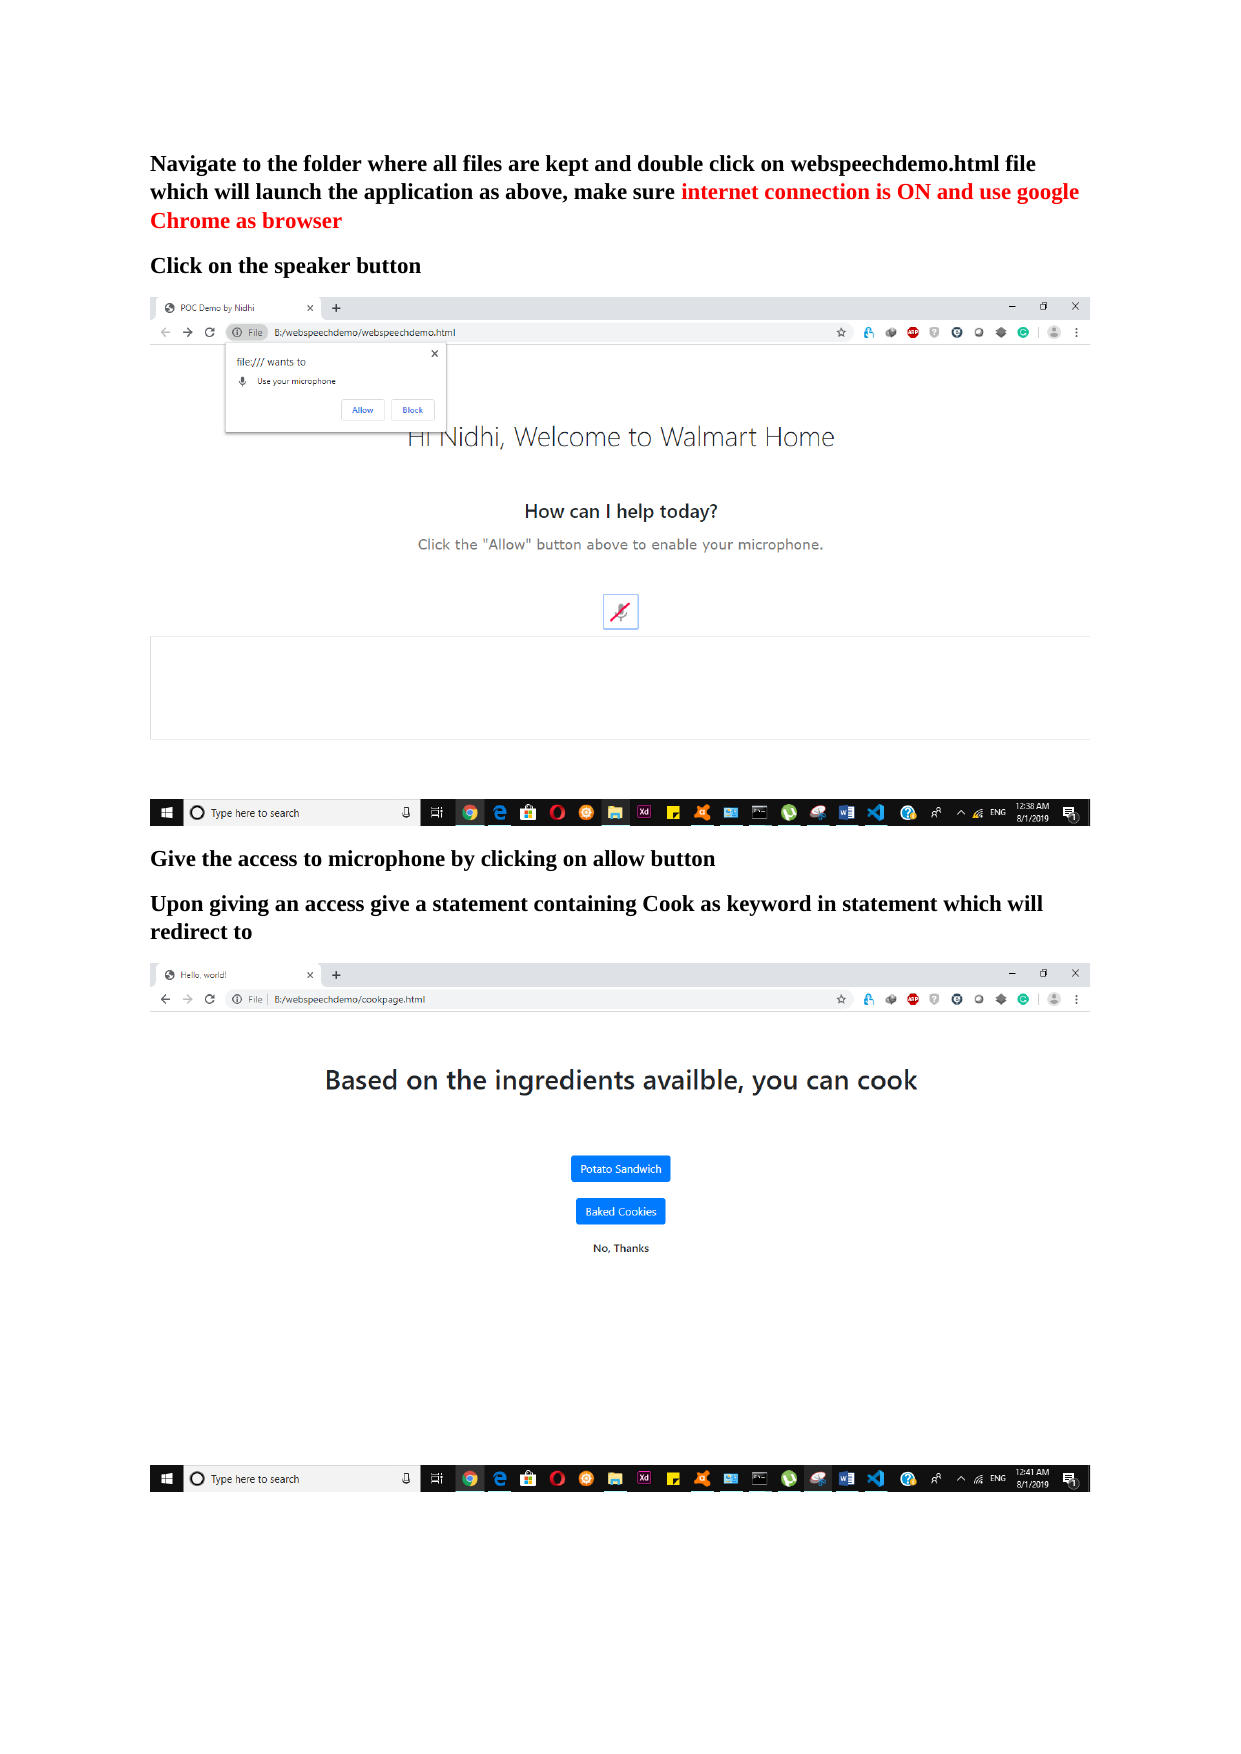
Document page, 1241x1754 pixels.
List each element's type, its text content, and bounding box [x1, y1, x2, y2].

text Navigate to the folder where all files are kept and double click on webspeechdemo.html file which will launch the application as above, make sure internet connection is ON and use google Chrome as browser [150, 150, 1090, 233]
text Click on the speaker button [150, 252, 1090, 278]
picture [150, 963, 1091, 1492]
text Upon giving an access give a statement containing Cook as keyword in statement which will redirect to [150, 890, 1090, 944]
picture [150, 297, 1091, 826]
text Give the access to microphone by clicking on allow button [150, 844, 1090, 871]
